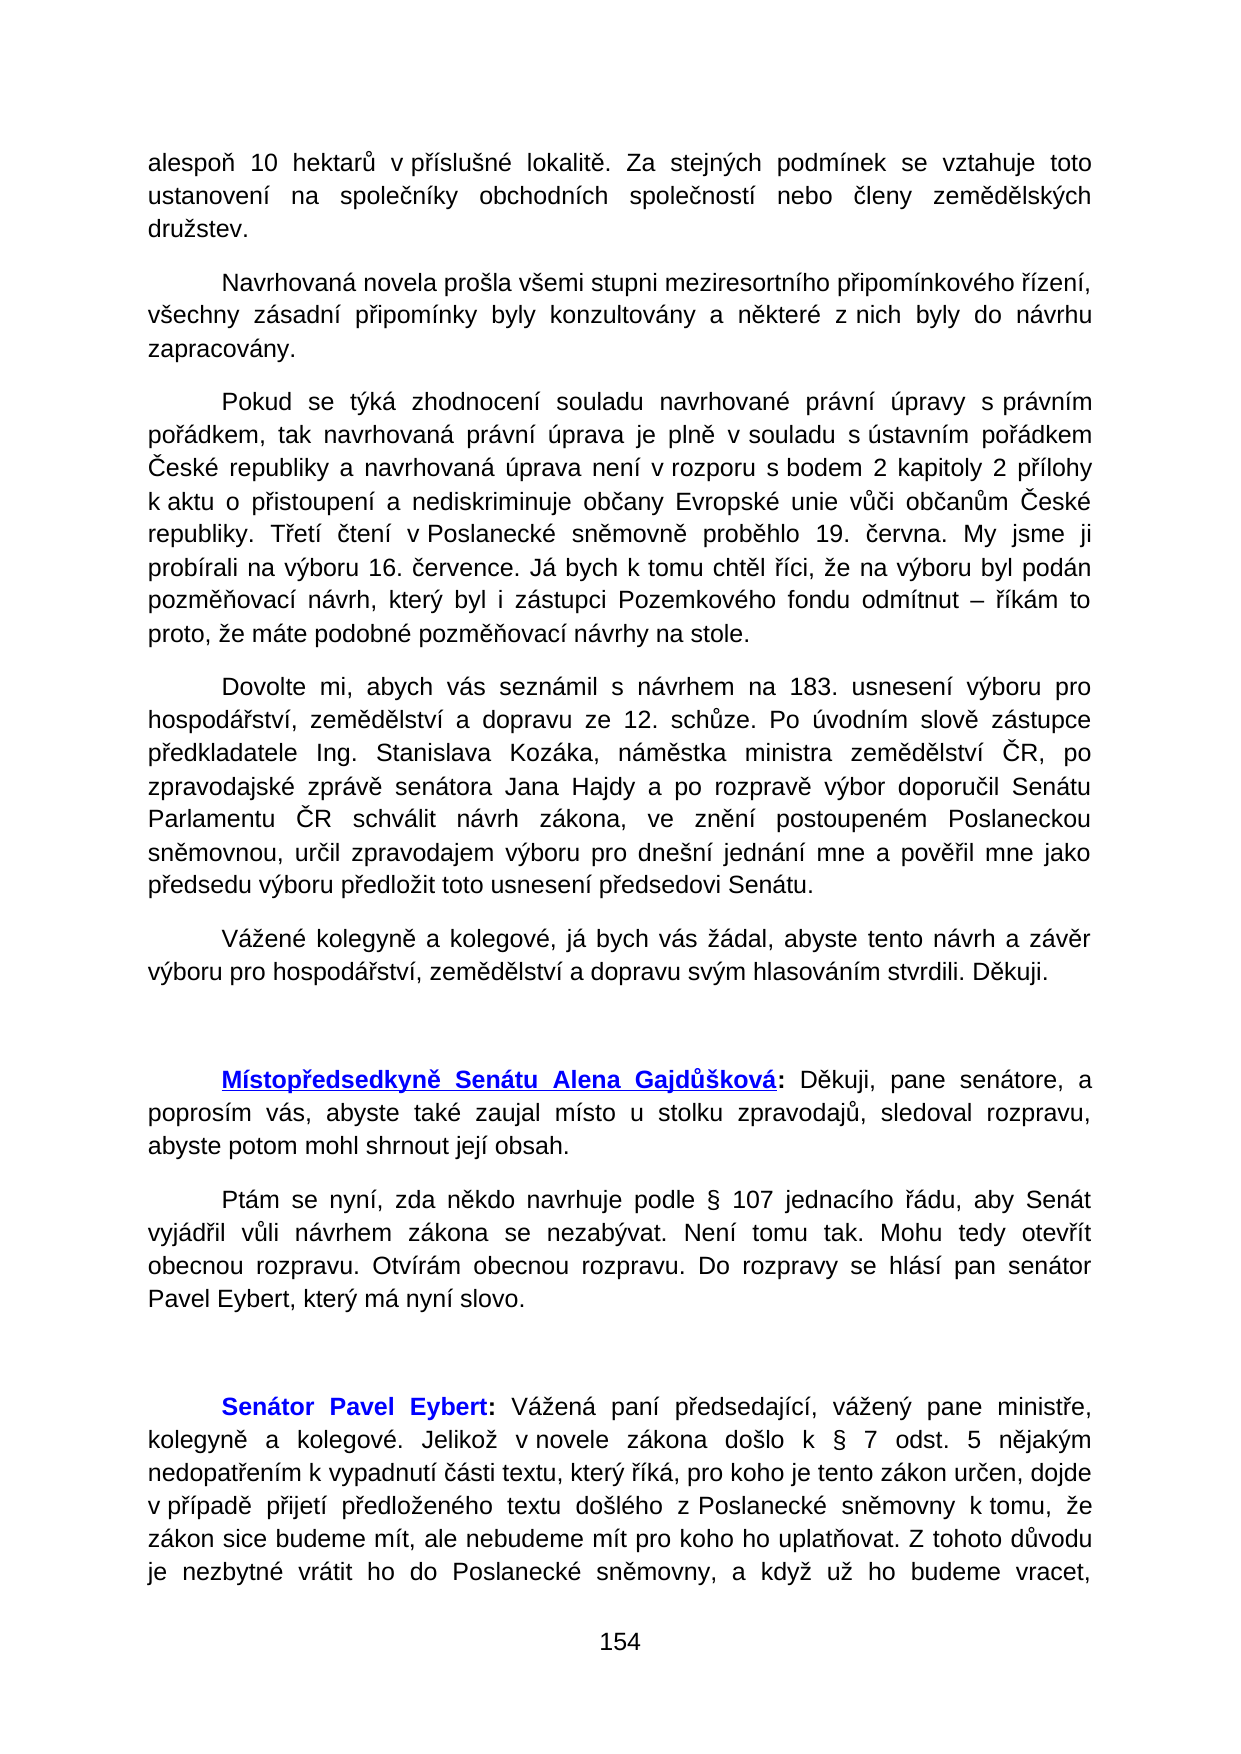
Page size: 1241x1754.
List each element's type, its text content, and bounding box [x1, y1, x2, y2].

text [148, 1392, 1093, 1586]
text Ptám se nyní, zda někdo navrhuje podle § 107 jednacího řádu, aby Senát vyjádřil vůli návrhem zákona se nezabývat. Není tomu tak. Mohu tedy otevřít obecnou rozpravu. Otvírám obecnou rozpravu. Do rozpravy se hlásí pan senátor Pavel Eybert, který má nyní slovo. [148, 1185, 1093, 1313]
text Vážené kolegyně a kolegové, já bych vás žádal, abyste tento návrh a závěr výboru pro hospodářství, zemědělství a dopravu svým hlasováním stvrdili. Děkuji. [148, 924, 1093, 986]
text Pokud se týká zhodnocení souladu navrhované právní úpravy s právním pořádkem, tak navrhovaná právní úprava je plně v souladu s ústavním pořádkem České republiky a navrhovaná úprava není v rozporu s bodem 2 kapitoly 2 přílohy k aktu o přistoupení a nediskriminuje občany Evropské unie vůči občanům České republiky. Třetí čtení v Poslanecké sněmovně proběhlo 19. června. My jsme ji probírali na výboru 16. července. Já bych k tomu chtěl říci, že na výboru byl podán pozměňovací návrh, který byl i zástupci Pozemkového fondu odmítnut – říkám to proto, že máte podobné pozměňovací návrhy na stole. [148, 387, 1093, 647]
text Dovolte mi, abych vás seznámil s návrhem na 183. usnesení výboru pro hospodářství, zemědělství a dopravu ze 12. schůze. Po úvodním slově zástupce předkladatele Ing. Stanislava Kozáka, náměstka ministra zemědělství ČR, po zpravodajské zprávě senátora Jana Hajdy a po rozpravě výbor doporučil Senátu Parlamentu ČR schválit návrh zákona, ve znění postoupeném Poslaneckou sněmovnou, určil zpravodajem výboru pro dnešní jednání mne a pověřil mne jako předsedu výboru předložit toto usnesení předsedovi Senátu. [148, 672, 1093, 899]
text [148, 148, 1093, 242]
text Navrhovaná novela prošla všemi stupni meziresortního připomínkového řízení, všechny zásadní připomínky byly konzultovány a některé z nich byly do návrhu zapracovány. [148, 267, 1093, 362]
text Místopředsedkyně Senátu Alena Gajdůšková: Děkuji, pane senátore, a poprosím vás, abyste také zaujal místo u stolku zpravodajů, sledoval rozpravu, abyste potom mohl shrnout její obsah. [148, 1065, 1093, 1160]
